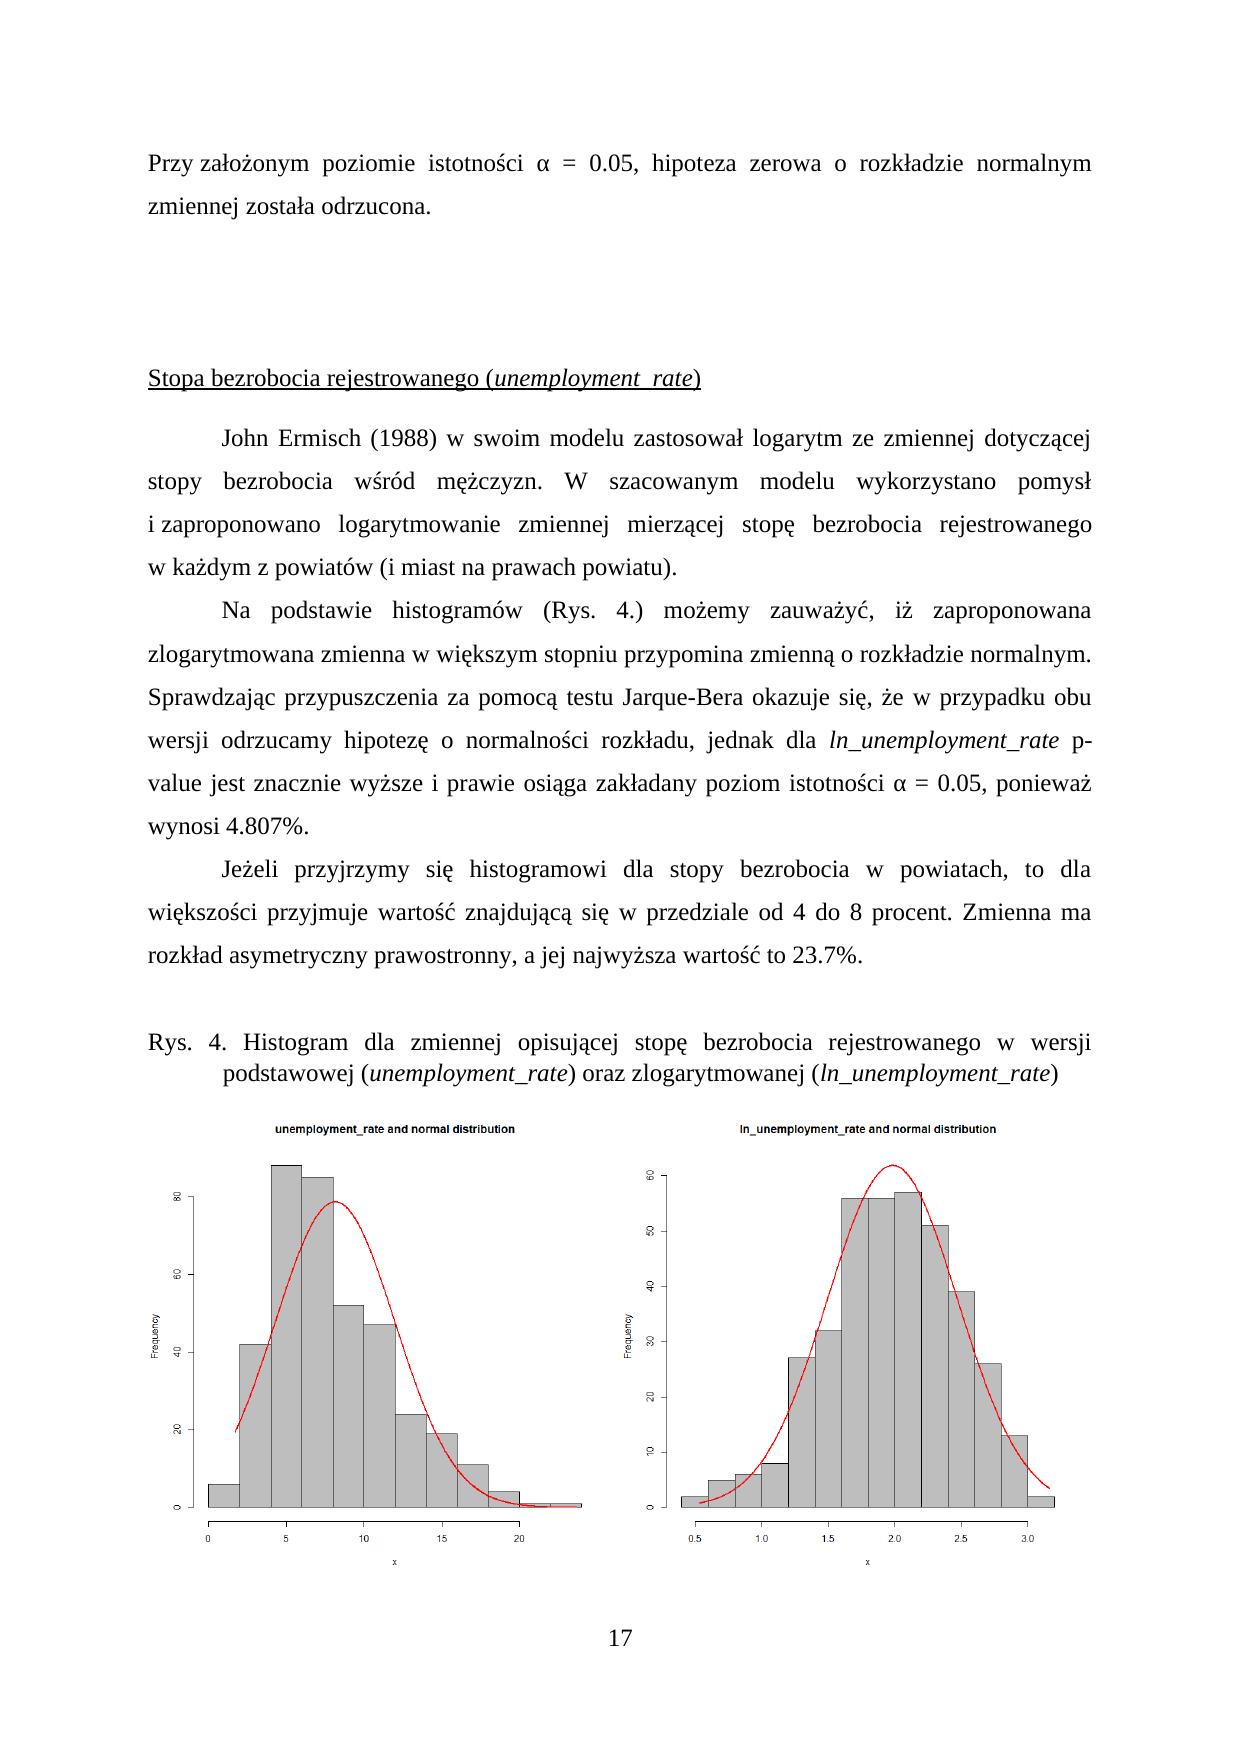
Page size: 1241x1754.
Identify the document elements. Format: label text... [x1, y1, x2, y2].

text Na podstawie histogramów (Rys. 4.) możemy zauważyć, iż zaproponowana zlogarytmowana zmienna w większym stopniu przypomina zmienną o rozkładzie normalnym. Sprawdzając przypuszczenia za pomocą testu Jarque-Bera okazuje się, że w przypadku obu wersji odrzucamy hipotezę o normalności rozkładu, jednak dla ln_unemployment_rate p-value jest znacznie wyższe i prawie osiąga zakładany poziom istotności α = 0.05, ponieważ wynosi 4.807%. [148, 596, 1092, 840]
text Jeżeli przyjrzymy się histogramowi dla stopy bezrobocia w powiatach, to dla większości przyjmuje wartość znajdującą się w przedziale od 4 do 8 procent. Zmienna ma rozkład asymetryczny prawostronny, a jej najwyższa wartość to 23.7%. [148, 854, 1092, 969]
text Rys. 4. Histogram dla zmiennej opisującej stopę bezrobocia rejestrowanego w wersji podstawowej (unemployment_rate) oraz zlogarytmowanej (ln_unemployment_rate) [148, 1027, 1092, 1087]
text Stopa bezrobocia rejestrowanego (unemployment_rate) [148, 363, 1092, 392]
picture [147, 1105, 1093, 1579]
